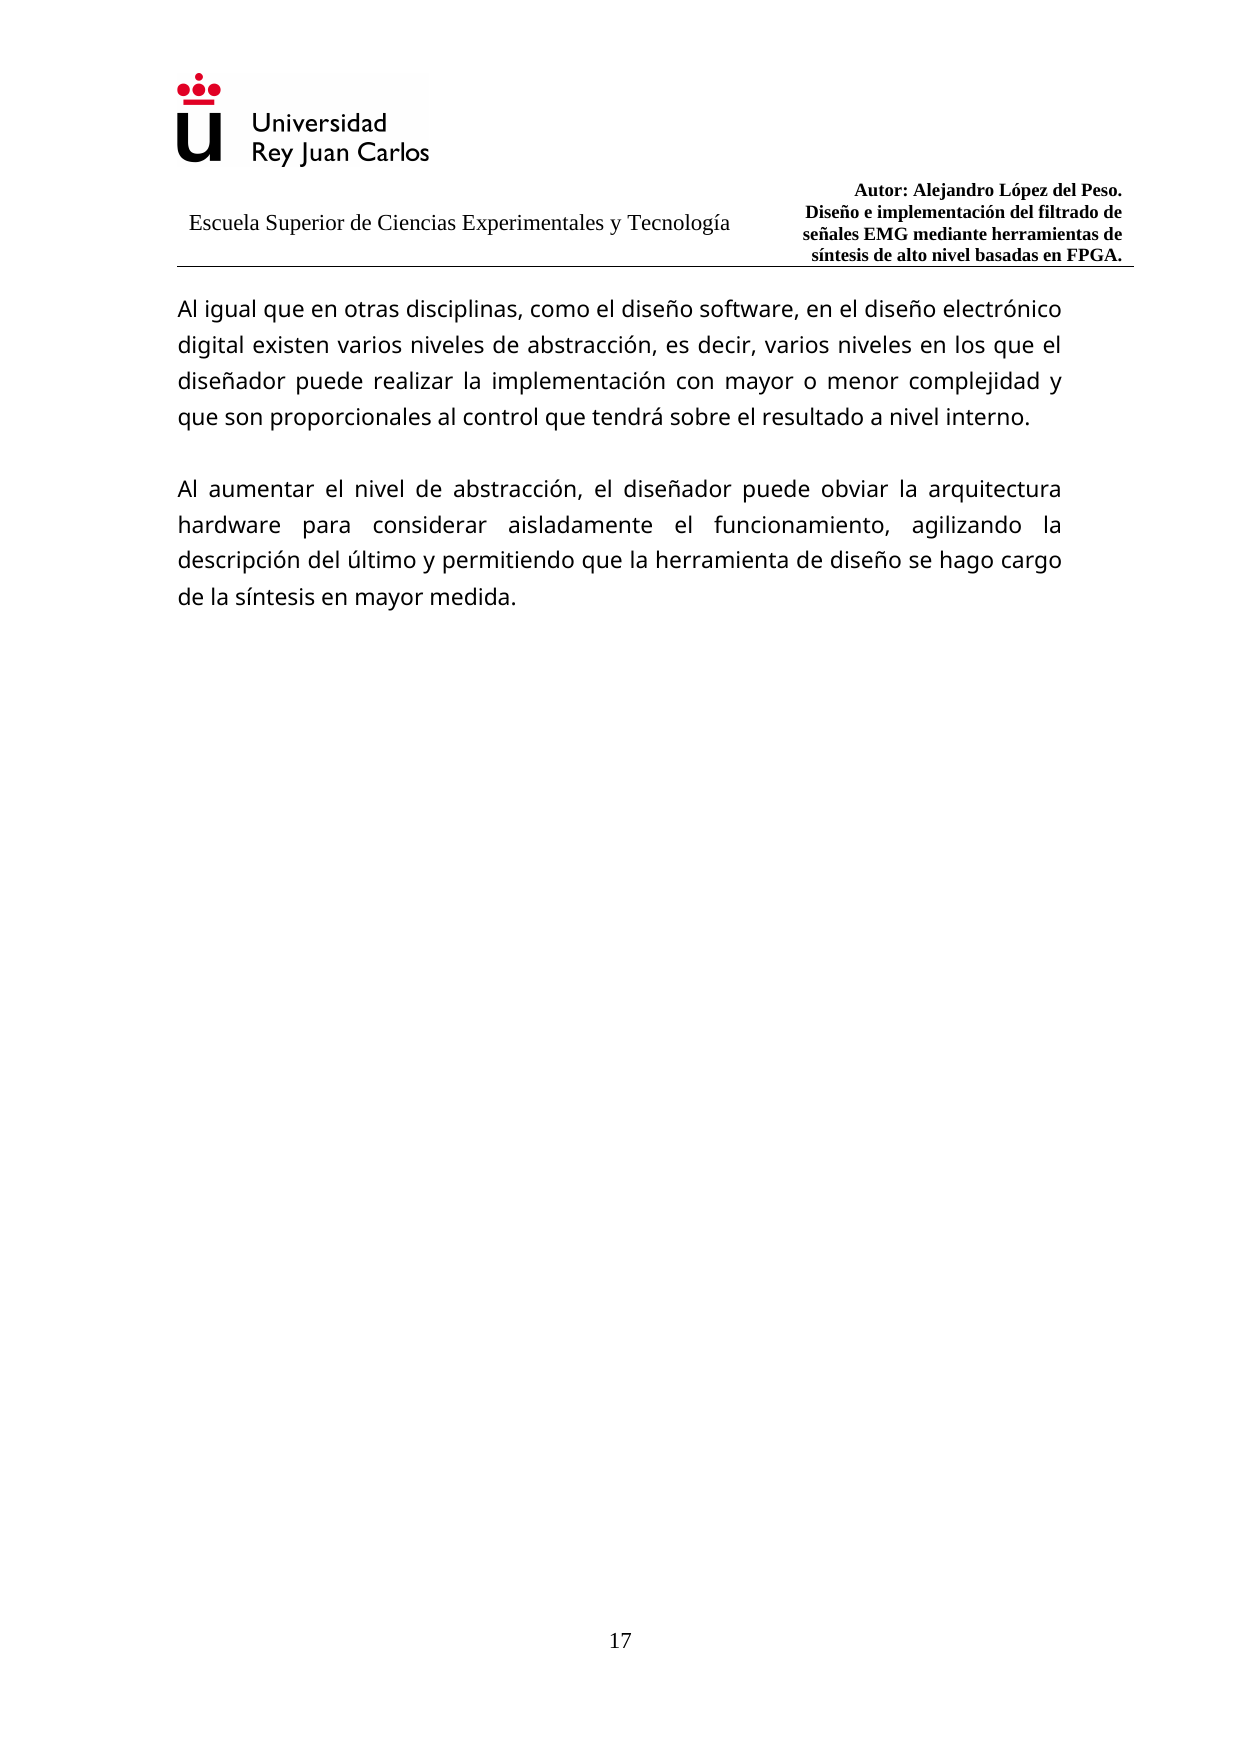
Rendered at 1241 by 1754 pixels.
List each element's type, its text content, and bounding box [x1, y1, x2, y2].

text Al aumentar el nivel de abstracción, el diseñador puede obviar la arquitectura hardware para considerar aisladamente el funcionamiento, agilizando la descripción del último y permitiendo que la herramienta de diseño se hago cargo de la síntesis en mayor medida. [177, 473, 1063, 612]
picture [177, 73, 429, 167]
text Al igual que en otras disciplinas, como el diseño software, en el diseño electrónico digital existen varios niveles de abstracción, es decir, varios niveles en los que el diseñador puede realizar la implementación con mayor o menor complejidad y que son proporcionales al control que tendrá sobre el resultado a nivel interno. [177, 293, 1063, 432]
